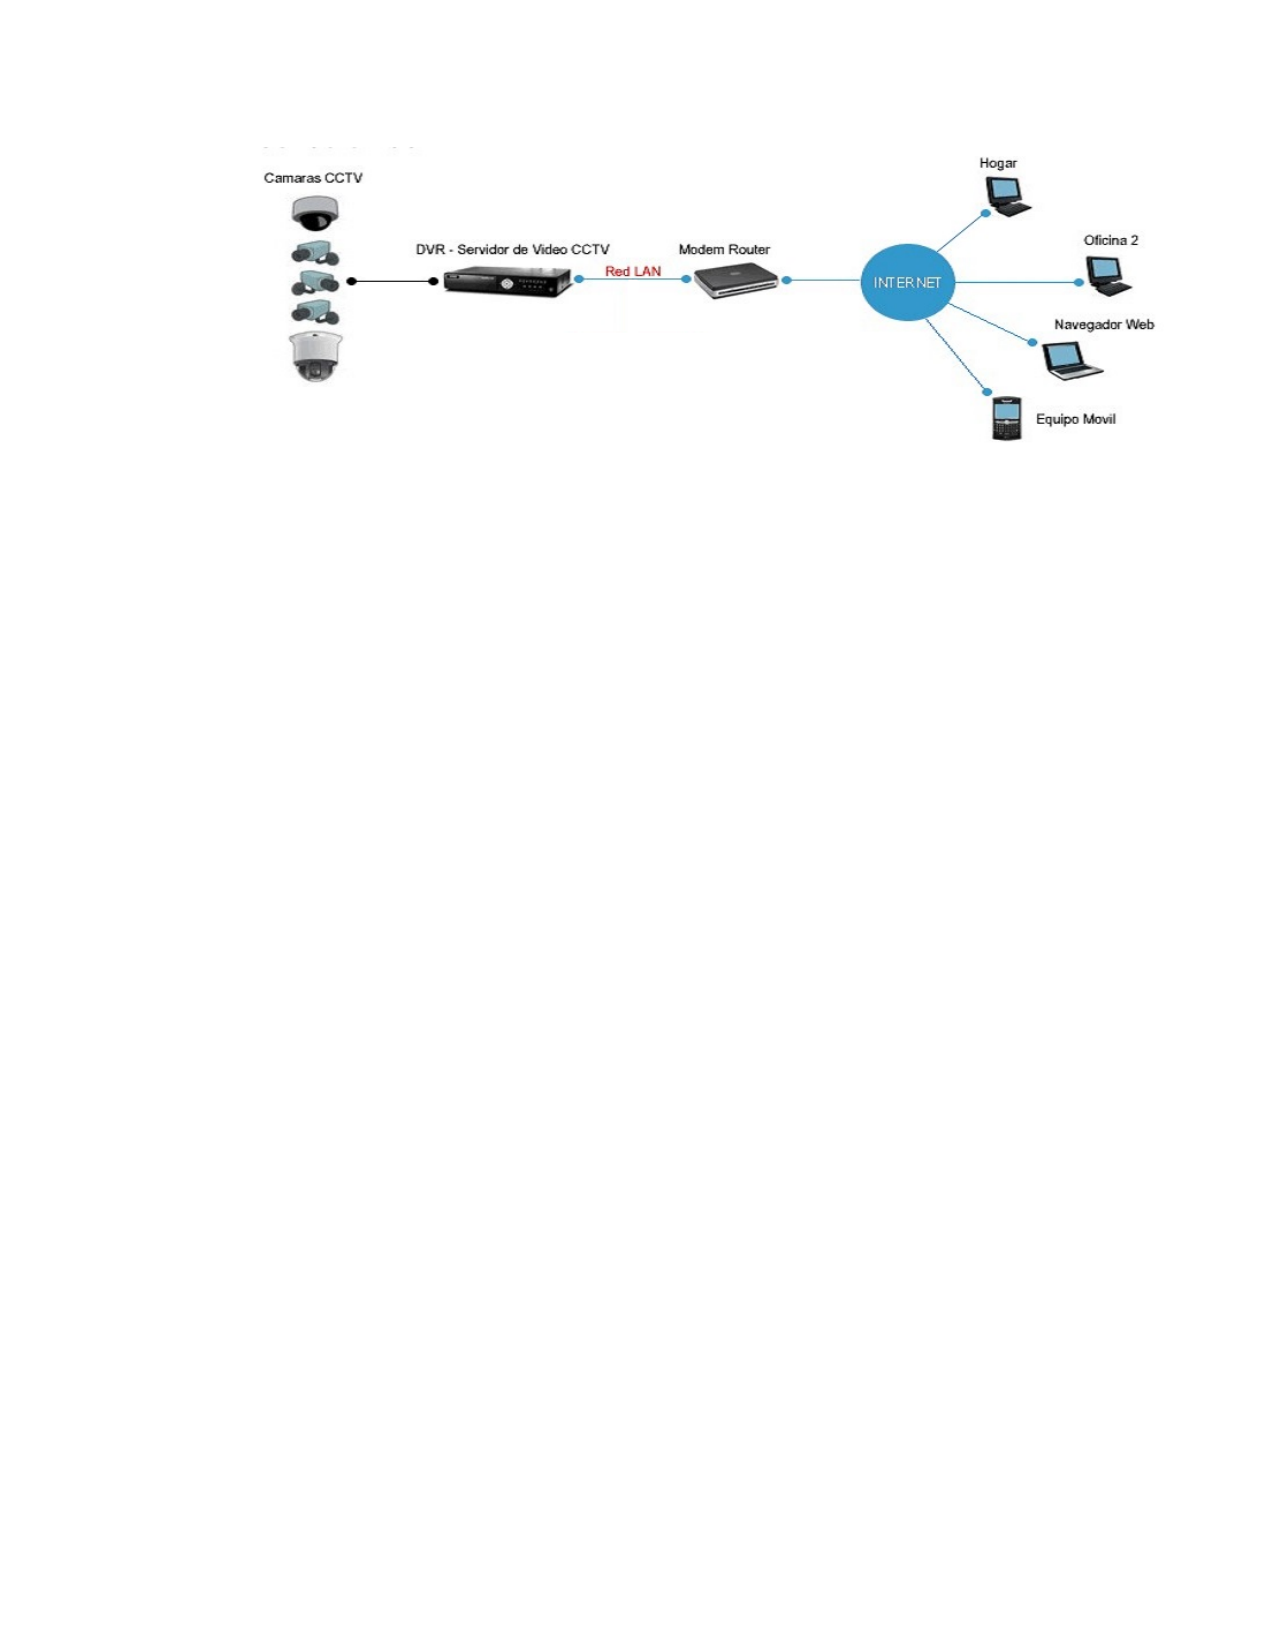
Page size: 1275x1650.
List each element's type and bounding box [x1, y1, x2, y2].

picture [252, 147, 1173, 455]
